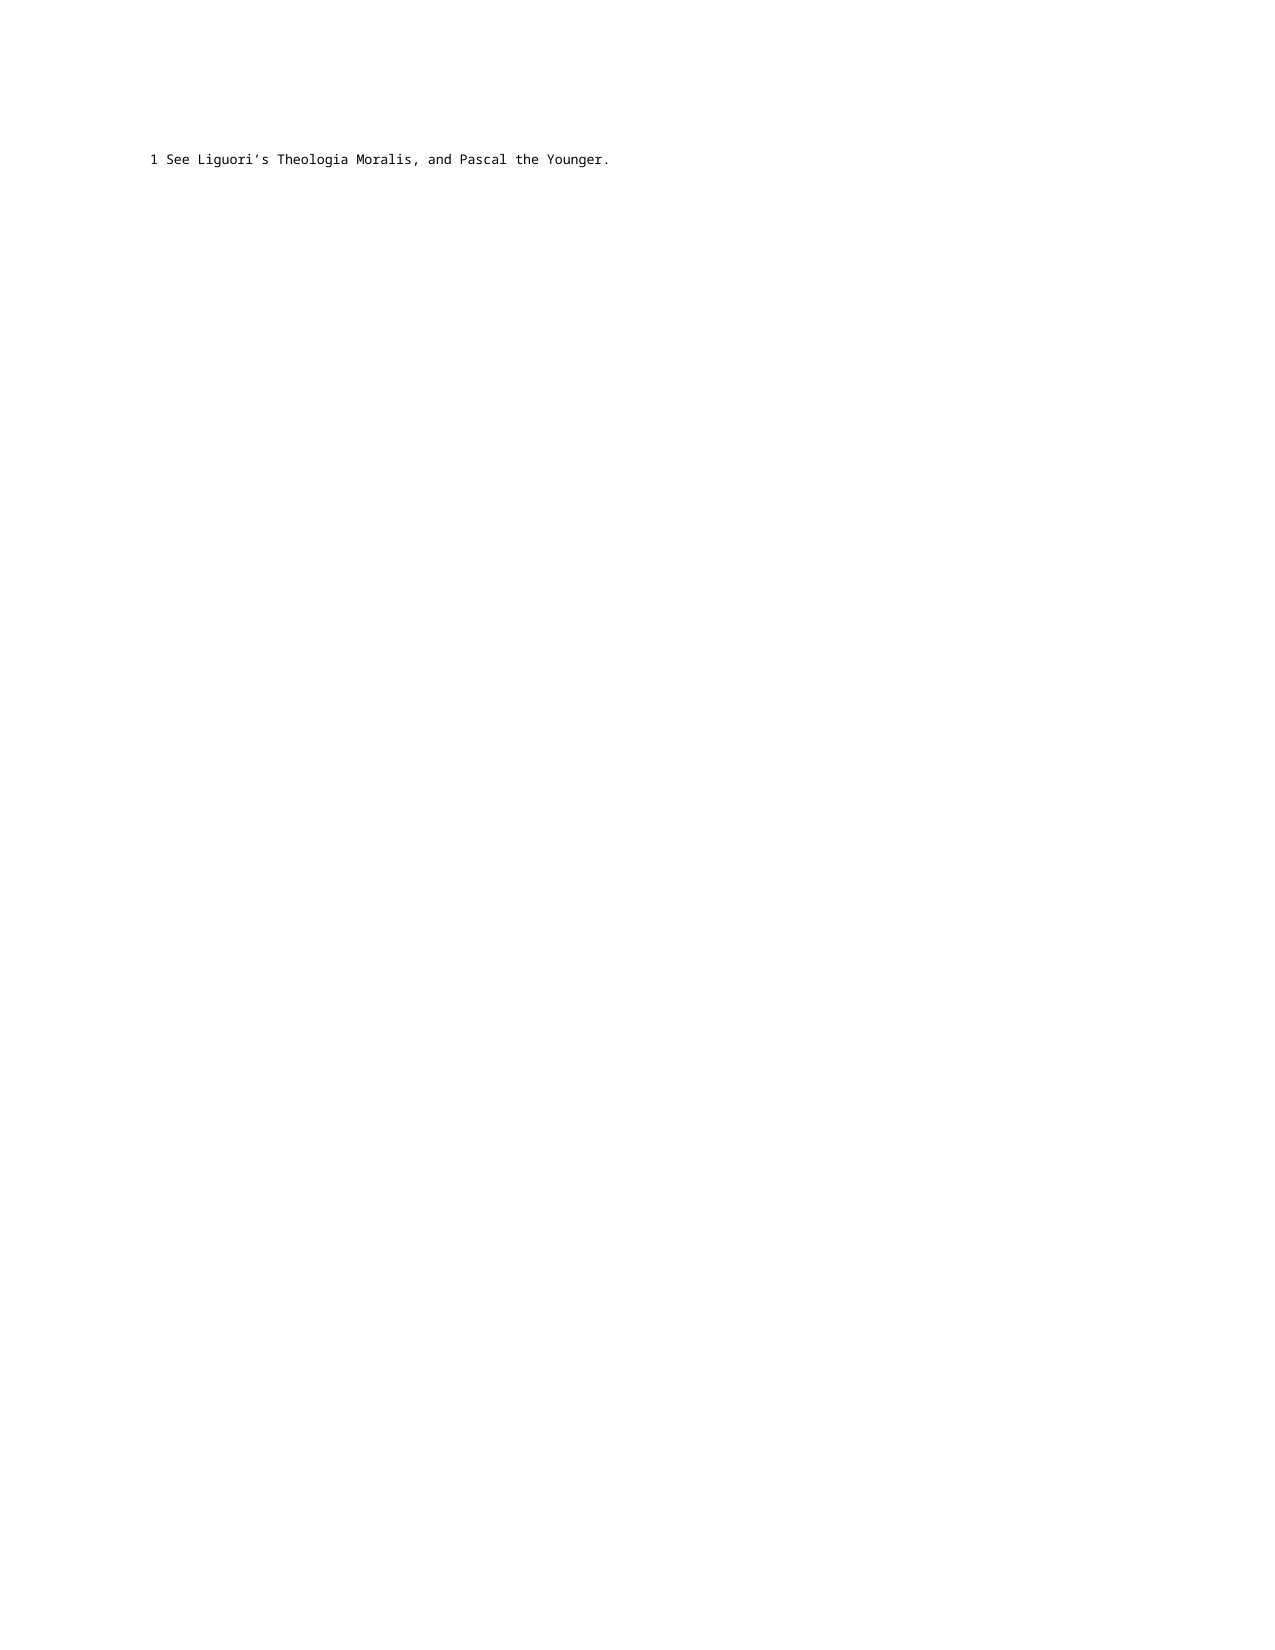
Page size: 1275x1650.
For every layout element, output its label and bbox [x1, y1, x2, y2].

text [150, 150, 1125, 211]
